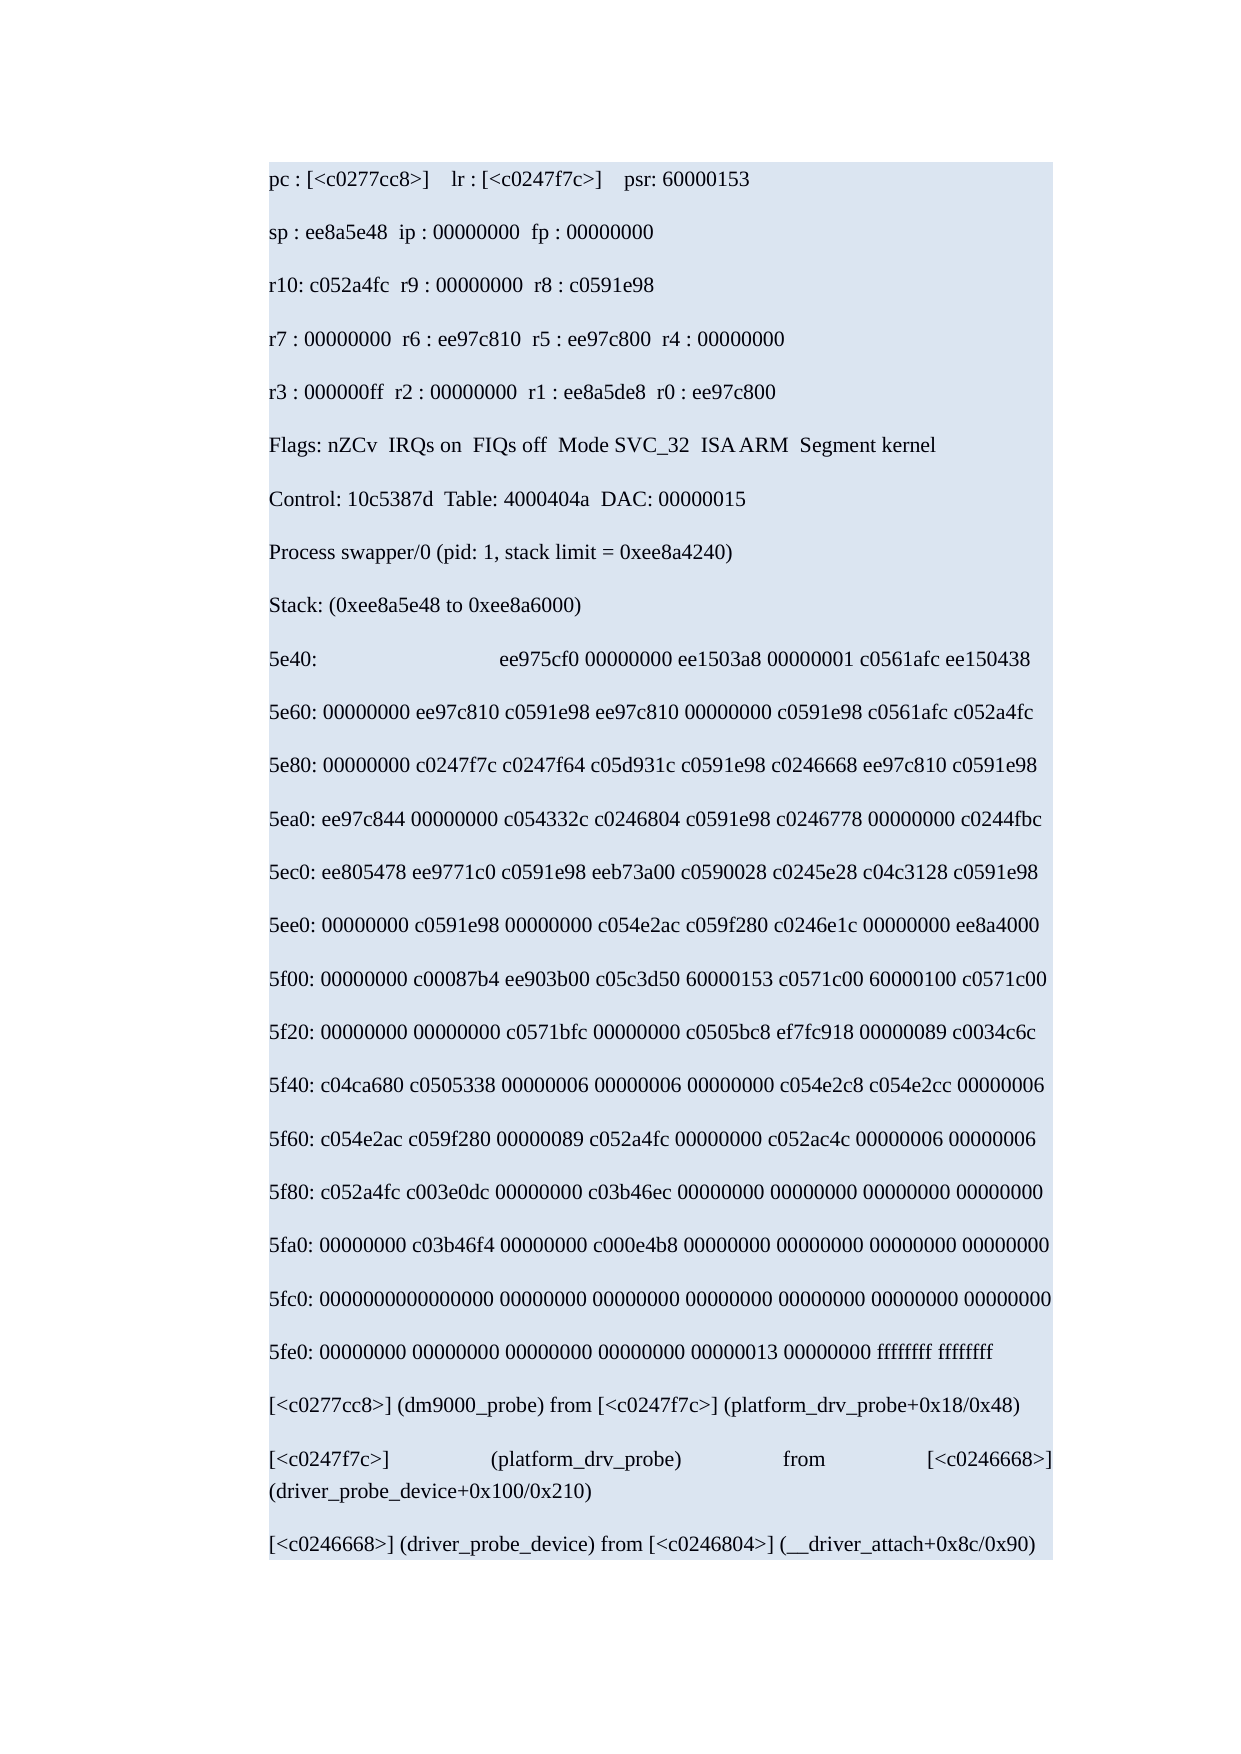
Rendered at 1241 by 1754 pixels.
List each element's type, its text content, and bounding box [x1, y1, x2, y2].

text 5ec0: ee805478 ee9771c0 c0591e98 eeb73a00 c0590028 c0245e28 c04c3128 c0591e98 [269, 855, 1053, 888]
text r3 : 000000ff r2 : 00000000 r1 : ee8a5de8 r0 : ee97c800 [269, 375, 1053, 408]
text 5f80: c052a4fc c003e0dc 00000000 c03b46ec 00000000 00000000 00000000 00000000 [269, 1175, 1053, 1208]
text Process swapper/0 (pid: 1, stack limit = 0xee8a4240) [269, 535, 1053, 568]
text 5ea0: ee97c844 00000000 c054332c c0246804 c0591e98 c0246778 00000000 c0244fbc [269, 802, 1053, 834]
text 5fc0: 0000000000000000 00000000 00000000 00000000 00000000 00000000 00000000 [269, 1282, 1053, 1314]
text 5e40: ee975cf0 00000000 ee1503a8 00000001 c0561afc ee150438 [269, 642, 1053, 674]
text sp : ee8a5e48 ip : 00000000 fp : 00000000 [269, 215, 1053, 248]
text Flags: nZCv IRQs on FIQs off Mode SVC_32 ISA ARM Segment kernel [269, 429, 1053, 461]
text r7 : 00000000 r6 : ee97c810 r5 : ee97c800 r4 : 00000000 [269, 322, 1053, 354]
text 5f40: c04ca680 c0505338 00000006 00000006 00000000 c054e2c8 c054e2cc 00000006 [269, 1069, 1053, 1101]
text pc : [<c0277cc8>] lr : [<c0247f7c>] psr: 60000153 [269, 162, 1053, 194]
text 5f00: 00000000 c00087b4 ee903b00 c05c3d50 60000153 c0571c00 60000100 c0571c00 [269, 962, 1053, 994]
text 5fe0: 00000000 00000000 00000000 00000000 00000013 00000000 ffffffff ffffffff [269, 1335, 1053, 1368]
text 5e60: 00000000 ee97c810 c0591e98 ee97c810 00000000 c0591e98 c0561afc c052a4fc [269, 695, 1053, 728]
text Stack: (0xee8a5e48 to 0xee8a6000) [269, 589, 1053, 621]
text Control: 10c5387d Table: 4000404a DAC: 00000015 [269, 482, 1053, 514]
text 5e80: 00000000 c0247f7c c0247f64 c05d931c c0591e98 c0246668 ee97c810 c0591e98 [269, 749, 1053, 781]
text 5ee0: 00000000 c0591e98 00000000 c054e2ac c059f280 c0246e1c 00000000 ee8a4000 [269, 909, 1053, 941]
text 5f60: c054e2ac c059f280 00000089 c052a4fc 00000000 c052ac4c 00000006 00000006 [269, 1122, 1053, 1154]
text r10: c052a4fc r9 : 00000000 r8 : c0591e98 [269, 269, 1053, 301]
text [<c0246668>] (driver_probe_device) from [<c0246804>] (__driver_attach+0x8c/0x90) [269, 1528, 1053, 1560]
text 5fa0: 00000000 c03b46f4 00000000 c000e4b8 00000000 00000000 00000000 00000000 [269, 1229, 1053, 1261]
text 5f20: 00000000 00000000 c0571bfc 00000000 c0505bc8 ef7fc918 00000089 c0034c6c [269, 1015, 1053, 1048]
text [<c0247f7c>] (platform_drv_probe) from [<c0246668>] (driver_probe_device+0x100/0x210) [269, 1442, 1053, 1507]
text [<c0277cc8>] (dm9000_probe) from [<c0247f7c>] (platform_drv_probe+0x18/0x48) [269, 1389, 1053, 1421]
